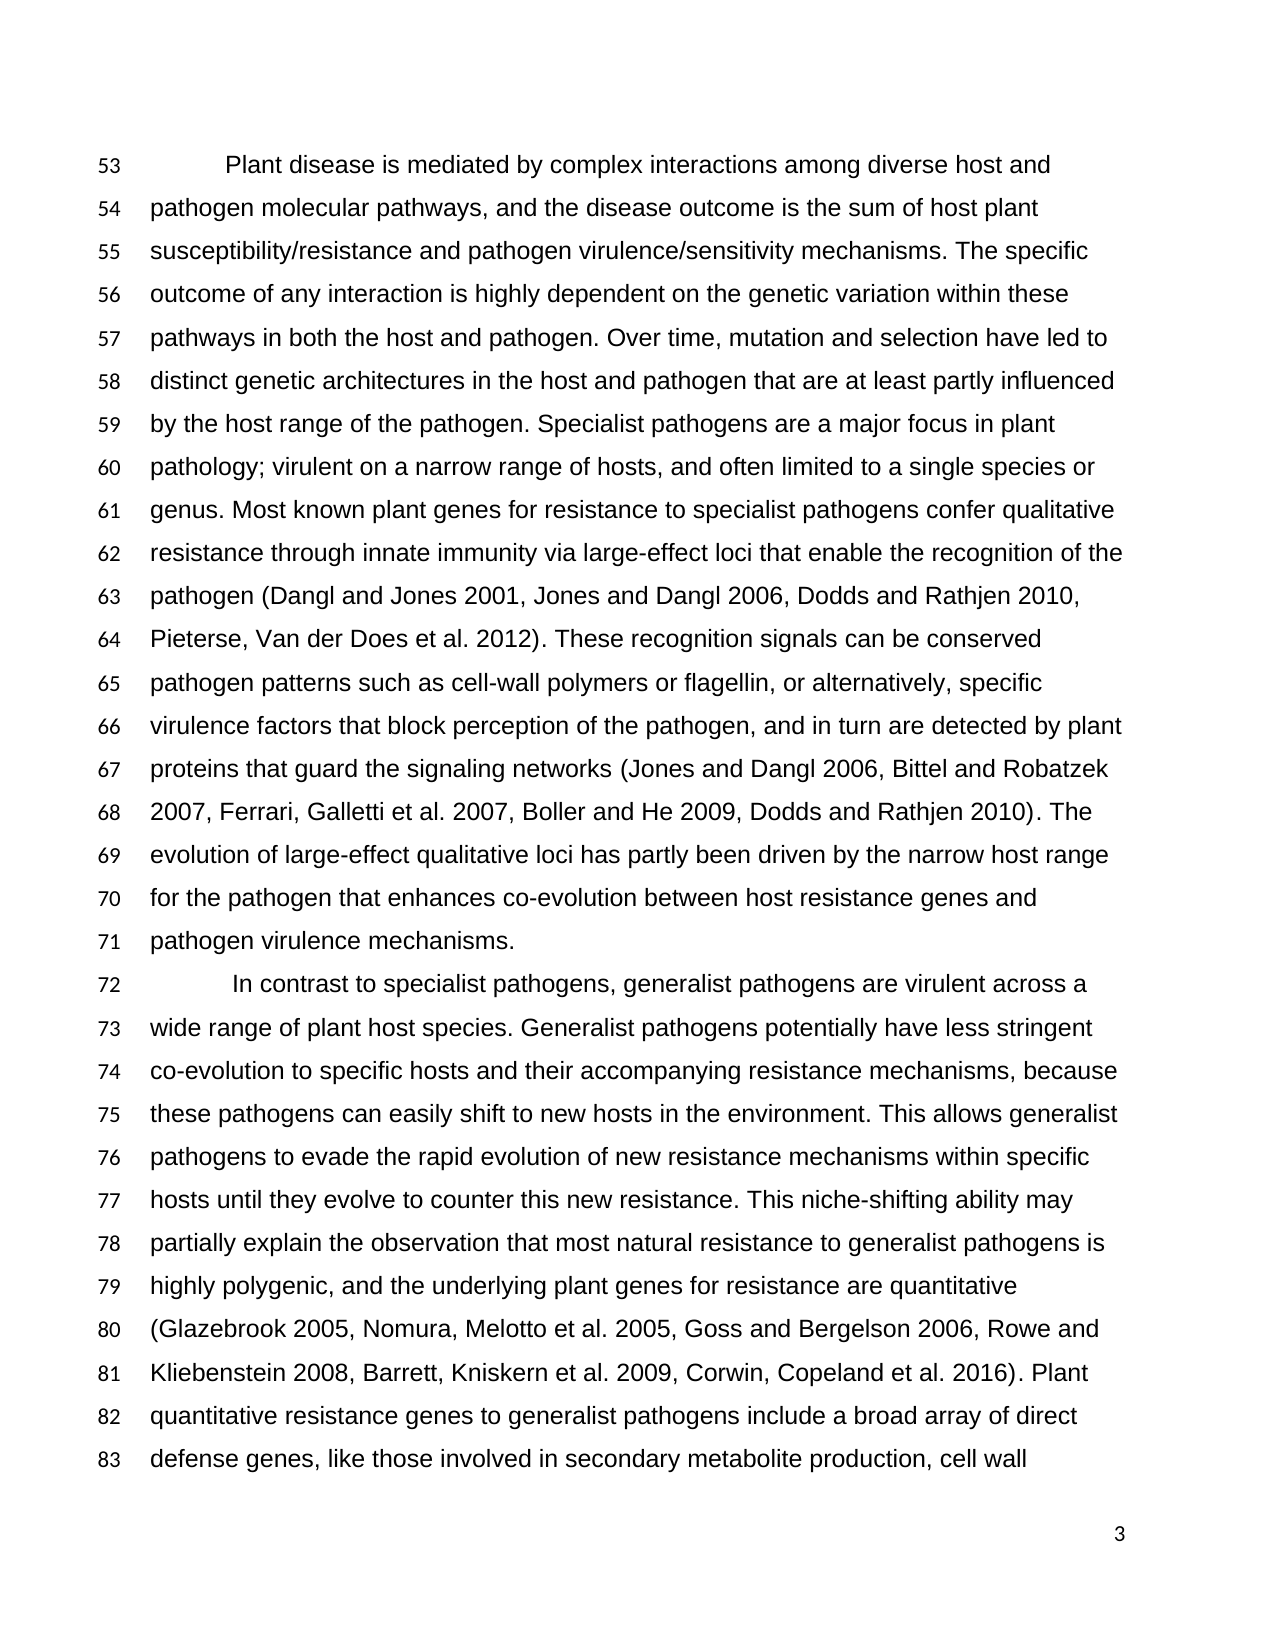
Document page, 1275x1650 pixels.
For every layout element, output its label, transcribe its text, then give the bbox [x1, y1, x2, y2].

text Plant disease is mediated by complex interactions among diverse host and pathogen molecular pathways, and the disease outcome is the sum of host plant susceptibility/resistance and pathogen virulence/sensitivity mechanisms. The specific outcome of any interaction is highly dependent on the genetic variation within these pathways in both the host and pathogen. Over time, mutation and selection have led to distinct genetic architectures in the host and pathogen that are at least partly influenced by the host range of the pathogen. Specialist pathogens are a major focus in plant pathology; virulent on a narrow range of hosts, and often limited to a single species or genus. Most known plant genes for resistance to specialist pathogens confer qualitative resistance through innate immunity via large-effect loci that enable the recognition of the pathogen (Dangl and Jones 2001, Jones and Dangl 2006, Dodds and Rathjen 2010, Pieterse, Van der Does et al. 2012). These recognition signals can be conserved pathogen patterns such as cell-wall polymers or flagellin, or alternatively, specific virulence factors that block perception of the pathogen, and in turn are detected by plant proteins that guard the signaling networks (Jones and Dangl 2006, Bittel and Robatzek 2007, Ferrari, Galletti et al. 2007, Boller and He 2009, Dodds and Rathjen 2010). The evolution of large-effect qualitative loci has partly been driven by the narrow host range for the pathogen that enhances co-evolution between host resistance genes and pathogen virulence mechanisms. [150, 150, 1125, 955]
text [150, 969, 1125, 1472]
